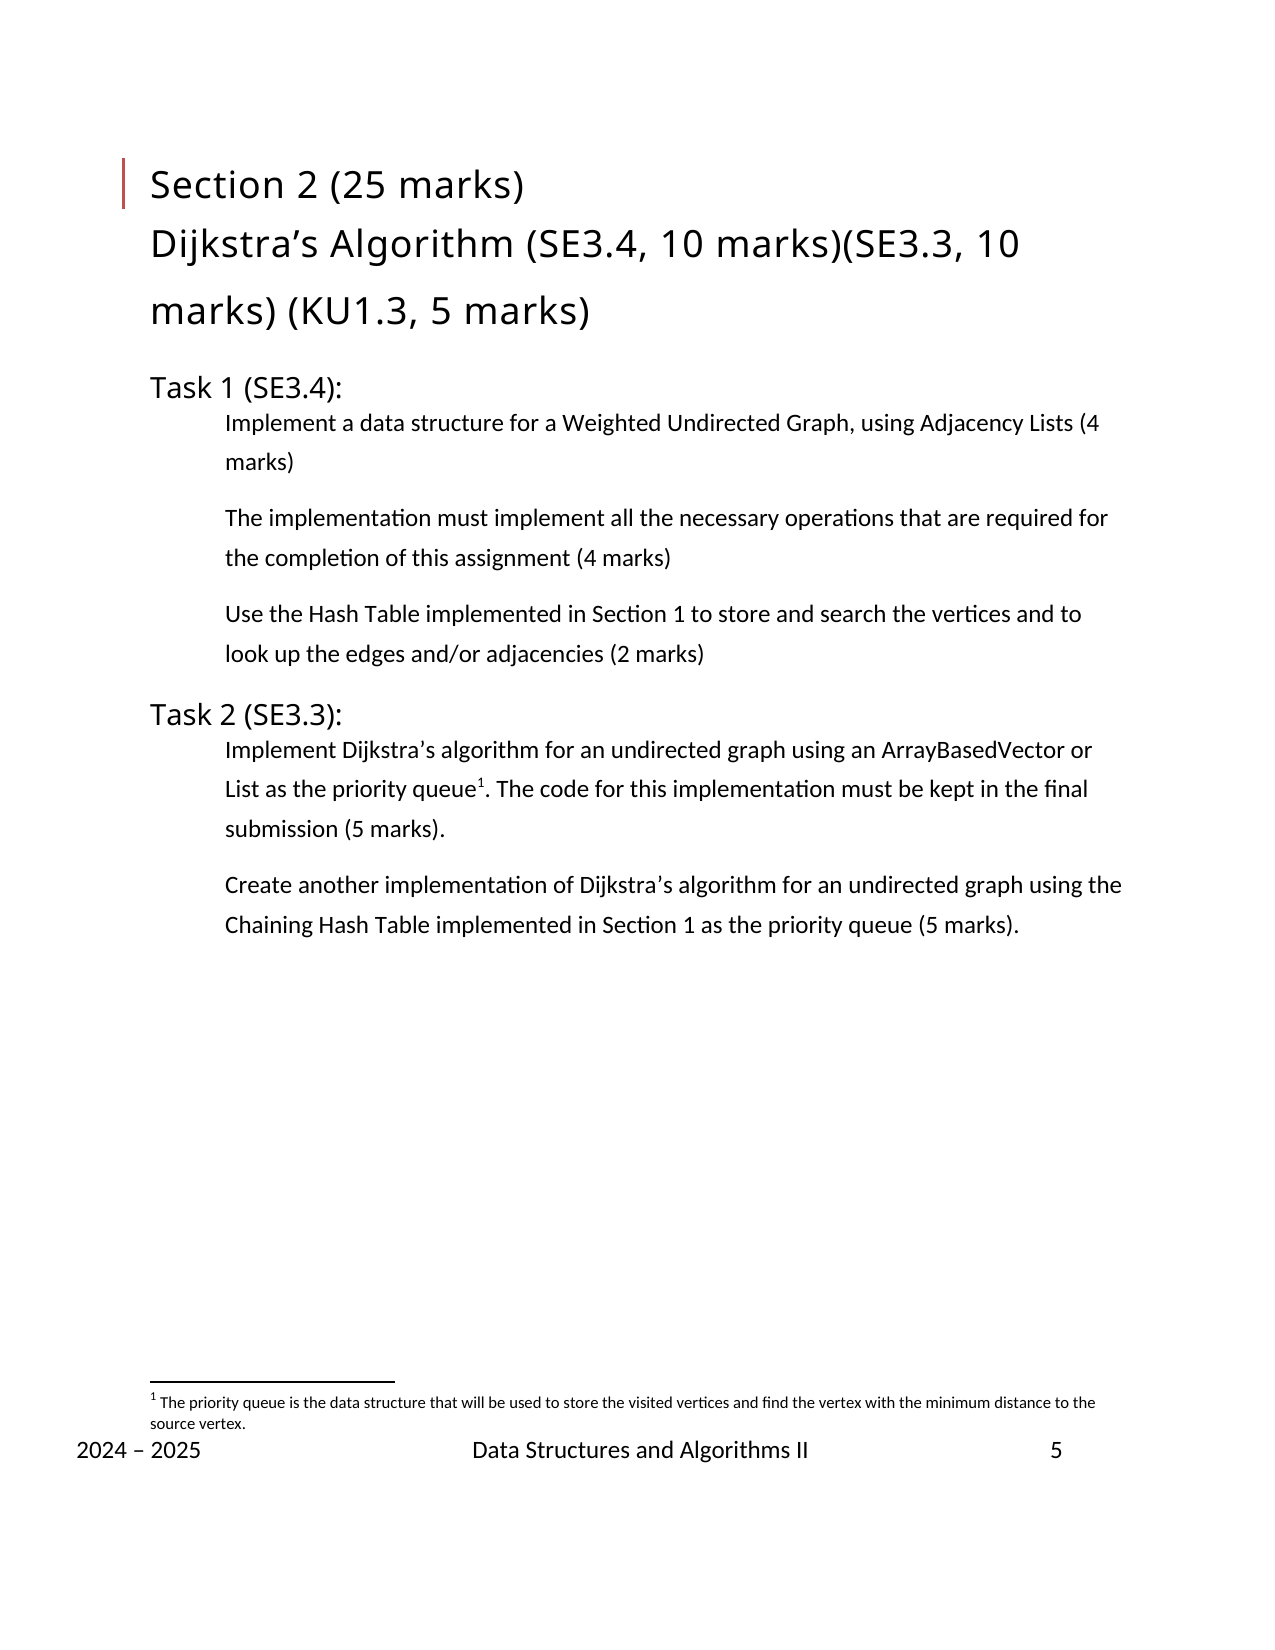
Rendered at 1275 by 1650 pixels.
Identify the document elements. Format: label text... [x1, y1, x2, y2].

subtitle Section 2 (25 marks) [125, 158, 1125, 209]
subtitle Task 1 (SE3.4): [150, 367, 1125, 407]
text Dijkstra’s Algorithm (SE3.4, 10 marks)(SE3.3, 10 marks) (KU1.3, 5 marks) [150, 218, 1125, 335]
text Implement Dijkstra’s algorithm for an undirected graph using an ArrayBasedVector or List as the priority queue. The code for this implementation must be kept in the final submission (5 marks). [225, 734, 1125, 844]
text Implement a data structure for a Weighted Undirected Graph, using Adjacency Lists (4 marks) [225, 407, 1125, 477]
text The implementation must implement all the necessary operations that are required for the completion of this assignment (4 marks) [225, 503, 1125, 573]
text Use the Hash Table implemented in Section 1 to store and search the vertices and to look up the edges and/or adjacencies (2 marks) [225, 598, 1125, 668]
subtitle Task 2 (SE3.3): [150, 694, 1125, 734]
text Create another implementation of Dijkstra’s algorithm for an undirected graph using the Chaining Hash Table implemented in Section 1 as the priority queue (5 marks). [225, 869, 1125, 939]
